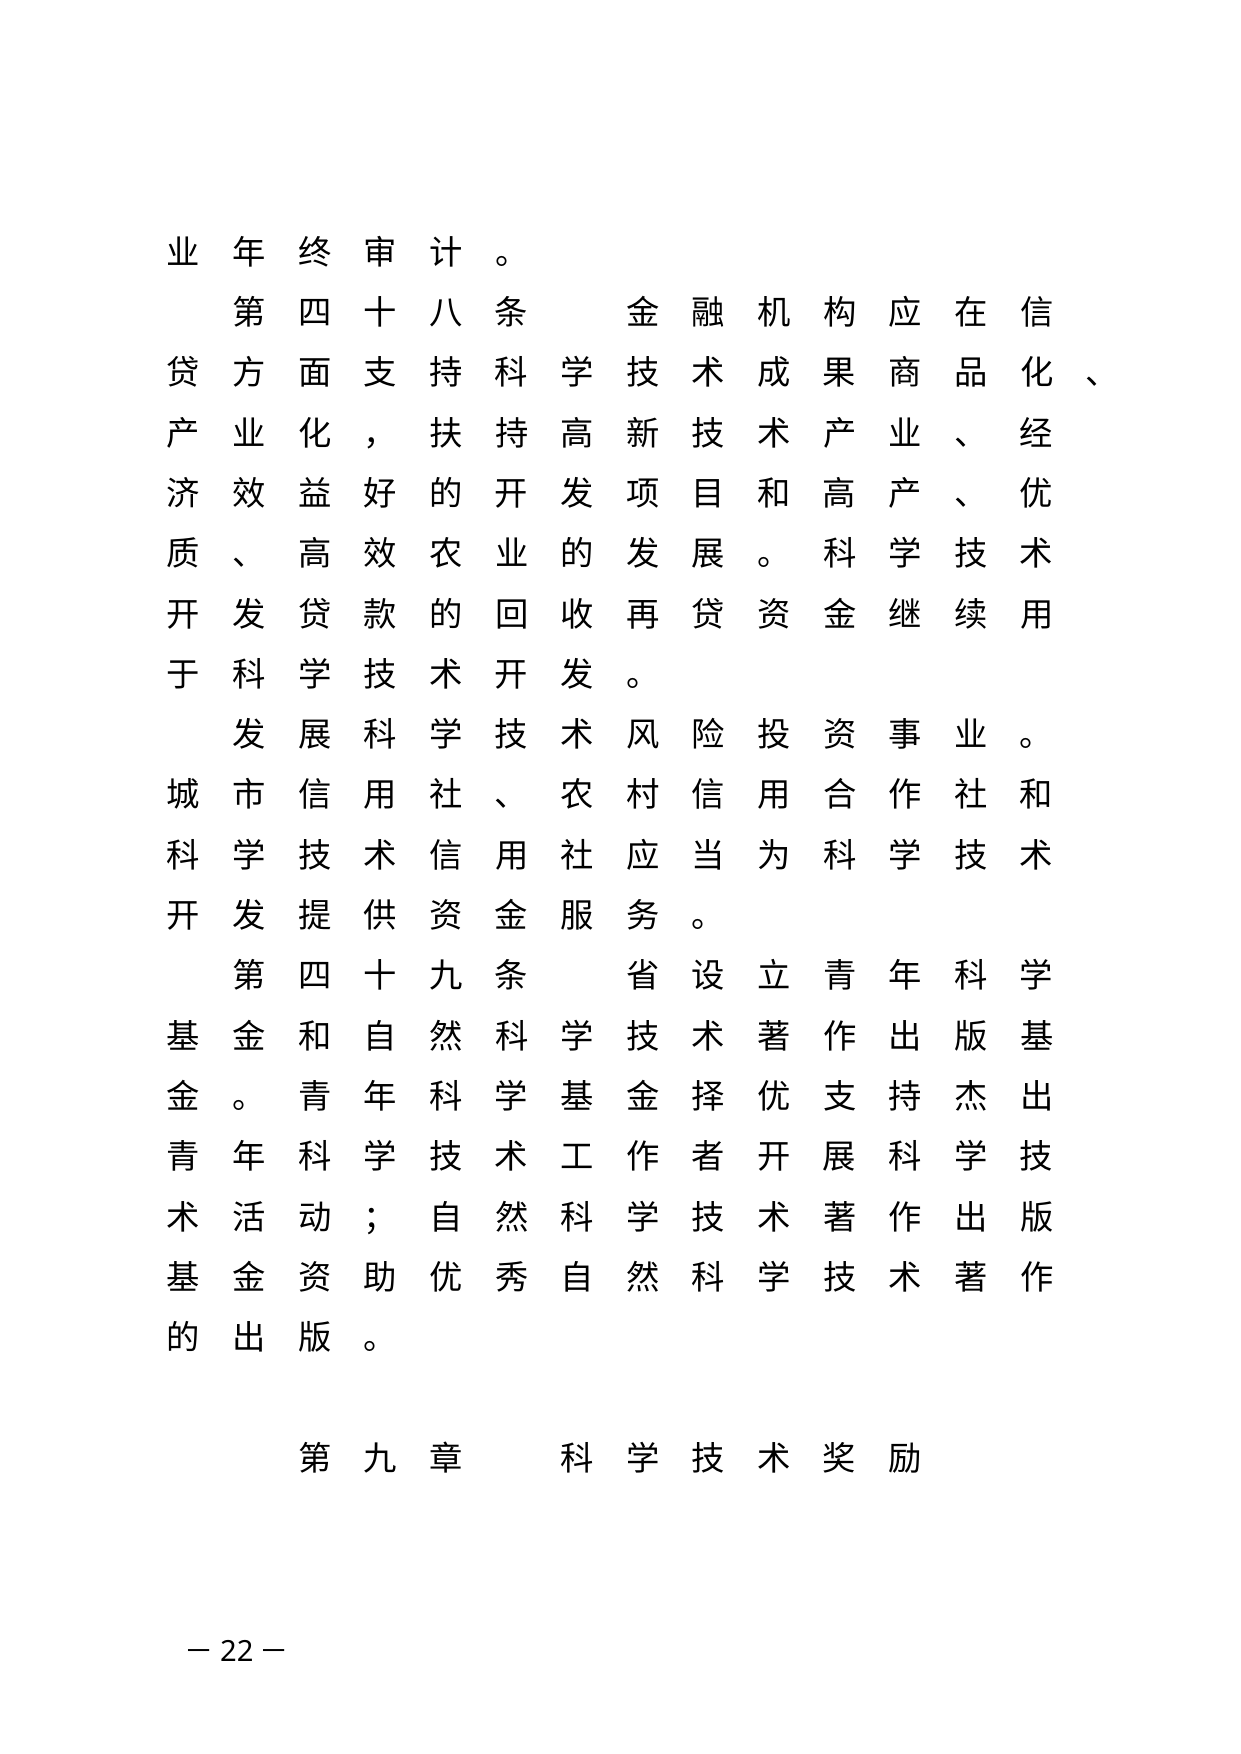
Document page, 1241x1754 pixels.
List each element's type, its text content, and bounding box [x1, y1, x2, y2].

text 企业技术开发费的使用列入企业年终审计。 [167, 219, 1085, 280]
text 第四十九条 省设立青年科学基金和自然科学技术著作出版基金。青年科学基金择优支持杰出青年科学技术工作者开展科学技术活动；自然科学技术著作出版基金资助优秀自然科学技术著作的出版。 [167, 943, 1085, 1365]
text 第四十八条 金融机构应在信贷方面支持科学技术成果商品化、产业化，扶持高新技术产业、经济效益好的开发项目和高产、优质、高效农业的发展。科学技术开发贷款的回收再贷资金继续用于科学技术开发。 [167, 280, 1085, 702]
text 发展科学技术风险投资事业。城市信用社、农村信用合作社和科学技术信用社应当为科学技术开发提供资金服务。 [167, 702, 1085, 943]
text 第九章 科学技术奖励 [167, 1426, 1085, 1486]
